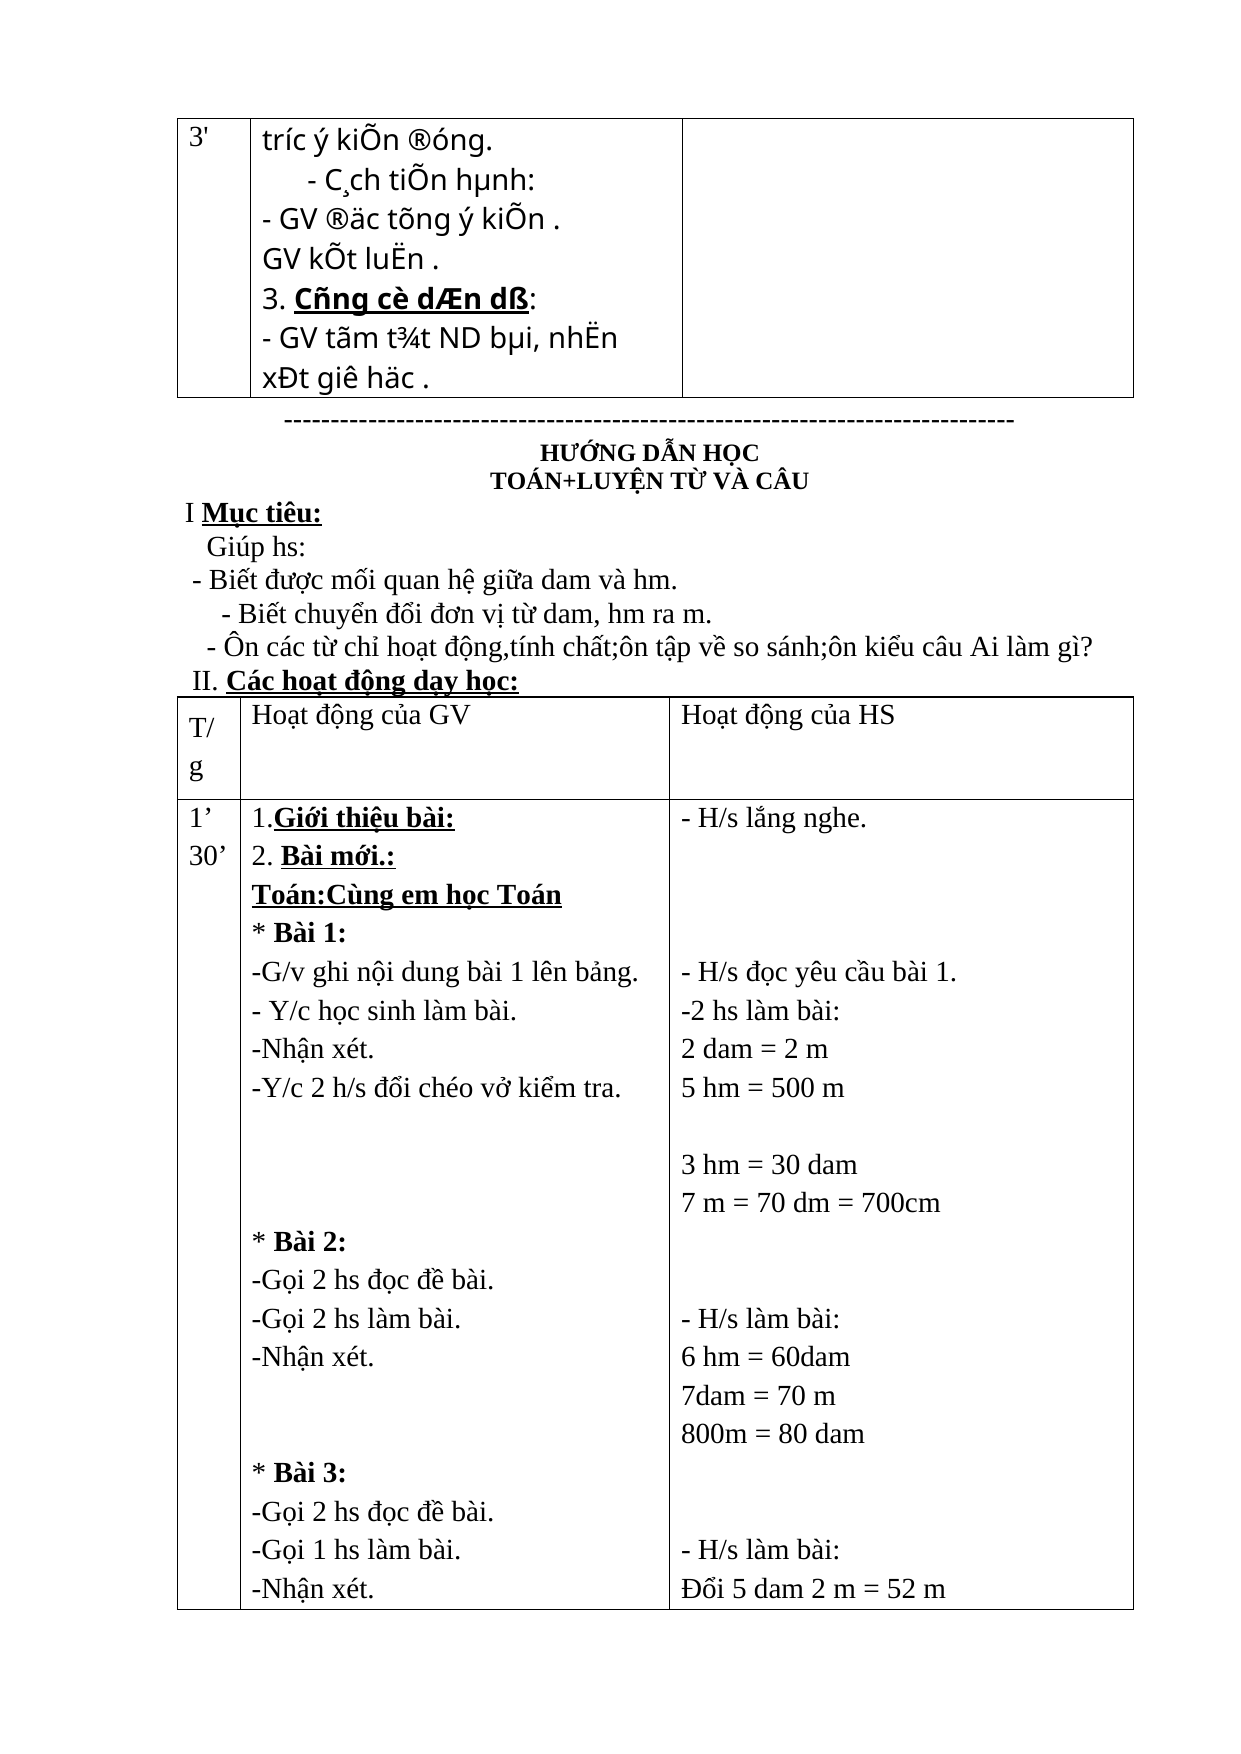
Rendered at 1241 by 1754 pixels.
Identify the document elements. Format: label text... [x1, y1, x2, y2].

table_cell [241, 800, 669, 1609]
table_cell 1’ 30’ 2’ [178, 800, 240, 1609]
text - Ôn các từ chỉ hoạt động,tính chất;ôn tập về so sánh;ôn kiểu câu Ai làm gì? [177, 629, 1122, 663]
text Giúp hs: [177, 529, 1122, 562]
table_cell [251, 119, 682, 397]
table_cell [683, 119, 1133, 397]
text TOÁN+LUYỆN TỪ VÀ CÂU [177, 466, 1122, 495]
table_cell 2’ 30' 3' [178, 119, 250, 397]
text - Biết chuyển đổi đơn vị từ dam, hm ra m. [177, 596, 1122, 629]
table_header Hoạt động của GV [241, 698, 669, 799]
text ------------------------------------------------------------------------------ [177, 398, 1122, 438]
text II. Các hoạt động dạy học: [177, 663, 1122, 696]
table_header Hoạt động của HS [670, 698, 1133, 799]
table_header T/g [178, 698, 240, 799]
text - Biết được mối quan hệ giữa dam và hm. [177, 562, 1122, 596]
text HƯỚNG DẪN HỌC [177, 438, 1122, 466]
text I Mục tiêu: [177, 495, 1122, 529]
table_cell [670, 800, 1133, 1609]
